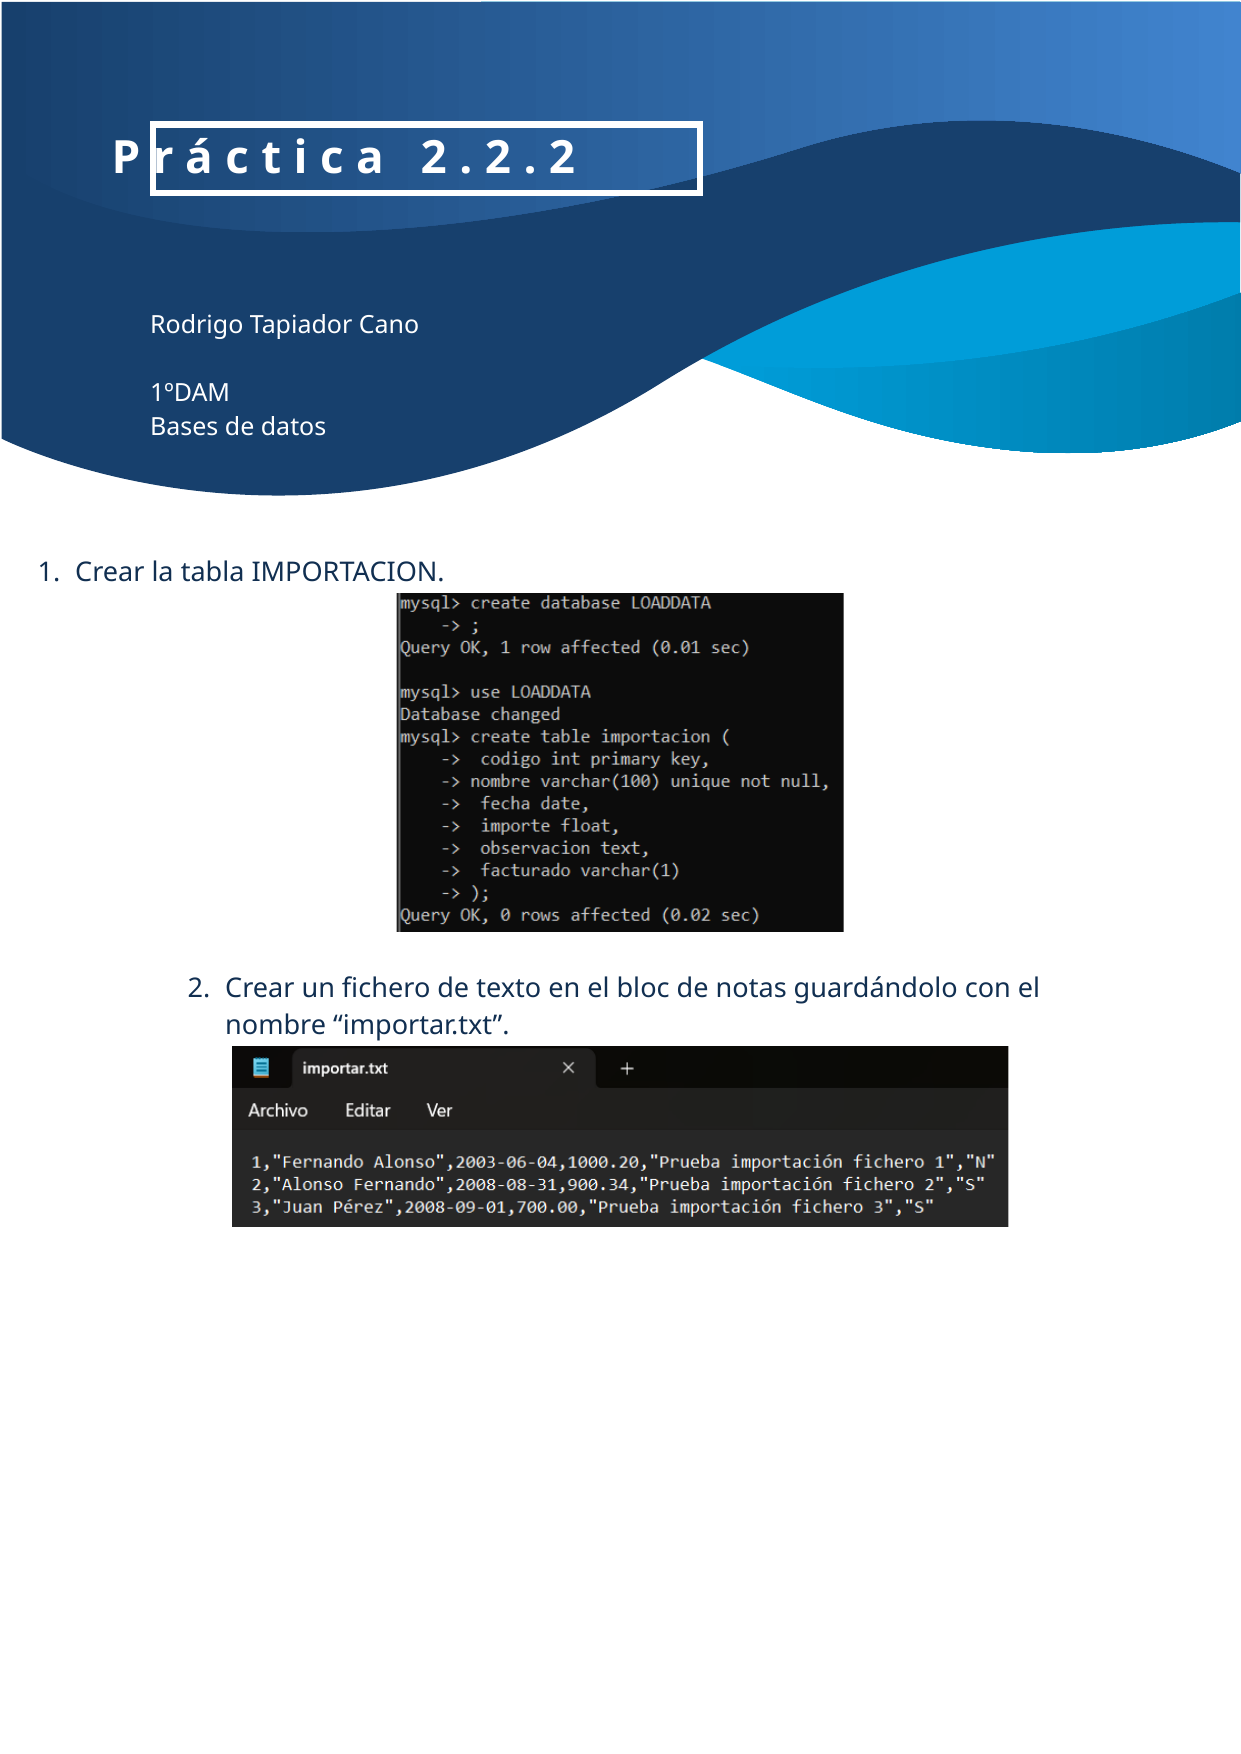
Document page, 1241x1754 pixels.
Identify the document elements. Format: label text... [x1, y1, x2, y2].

subtitle Crear un fichero de texto en el bloc de notas guardándolo con el nombre “importar.txt”. [187, 969, 1090, 1042]
picture [396, 593, 844, 932]
subtitle Crear la tabla IMPORTACION. [37, 553, 1090, 589]
picture [232, 1046, 1009, 1227]
table_header [75, 122, 1165, 197]
table_cell Rodrigo Tapiador Cano 1ºDAM Bases de datos [75, 197, 1165, 477]
